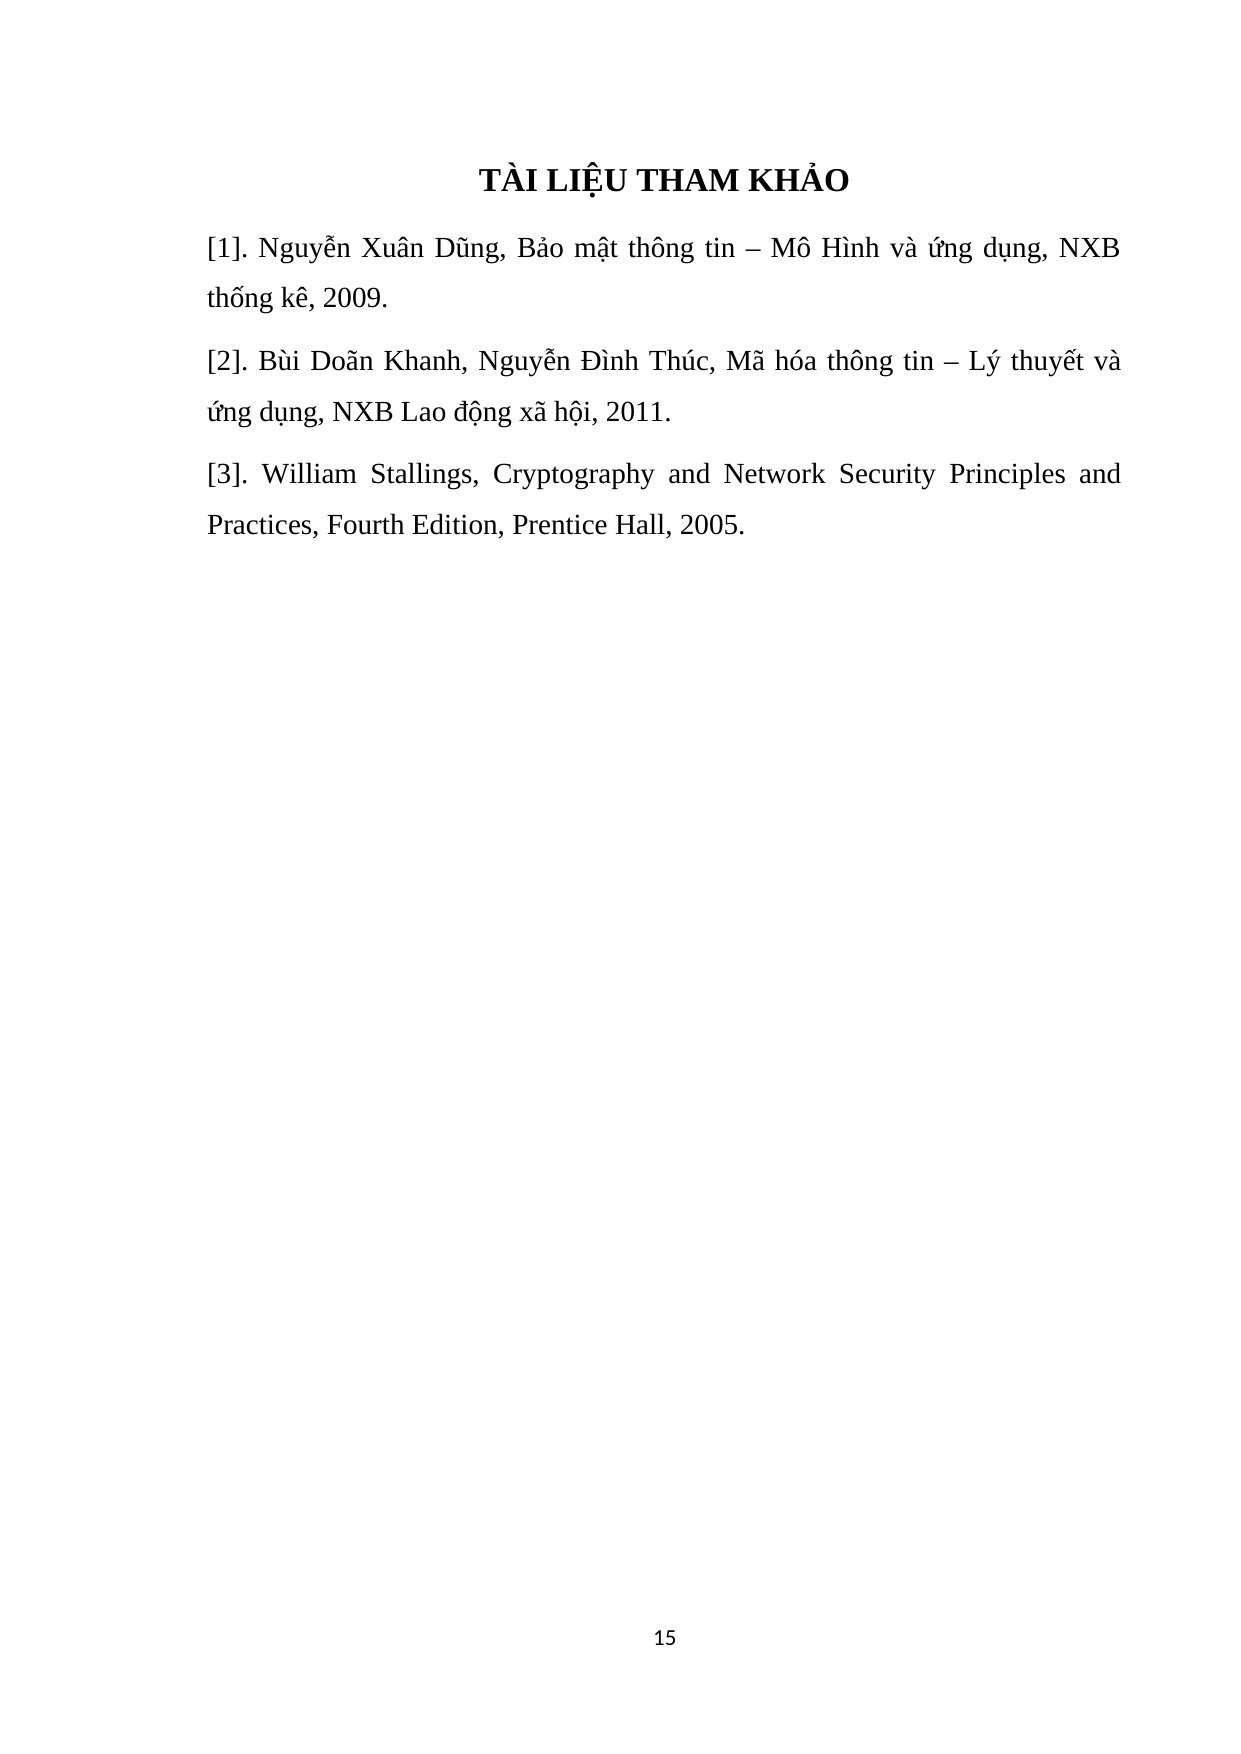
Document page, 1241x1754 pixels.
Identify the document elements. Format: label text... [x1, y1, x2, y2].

text [1]. Nguyễn Xuân Dũng, Bảo mật thông tin – Mô Hình và ứng dụng, NXB thống kê, 2009. [207, 230, 1122, 314]
list TÀI LIỆU THAM KHẢO [207, 160, 1122, 198]
text [3]. William Stallings, Cryptography and Network Security Principles and Practices, Fourth Edition, Prentice Hall, 2005. [207, 456, 1122, 540]
text [2]. Bùi Doãn Khanh, Nguyễn Đình Thúc, Mã hóa thông tin – Lý thuyết và ứng dụng, NXB Lao động xã hội, 2011. [207, 343, 1122, 427]
